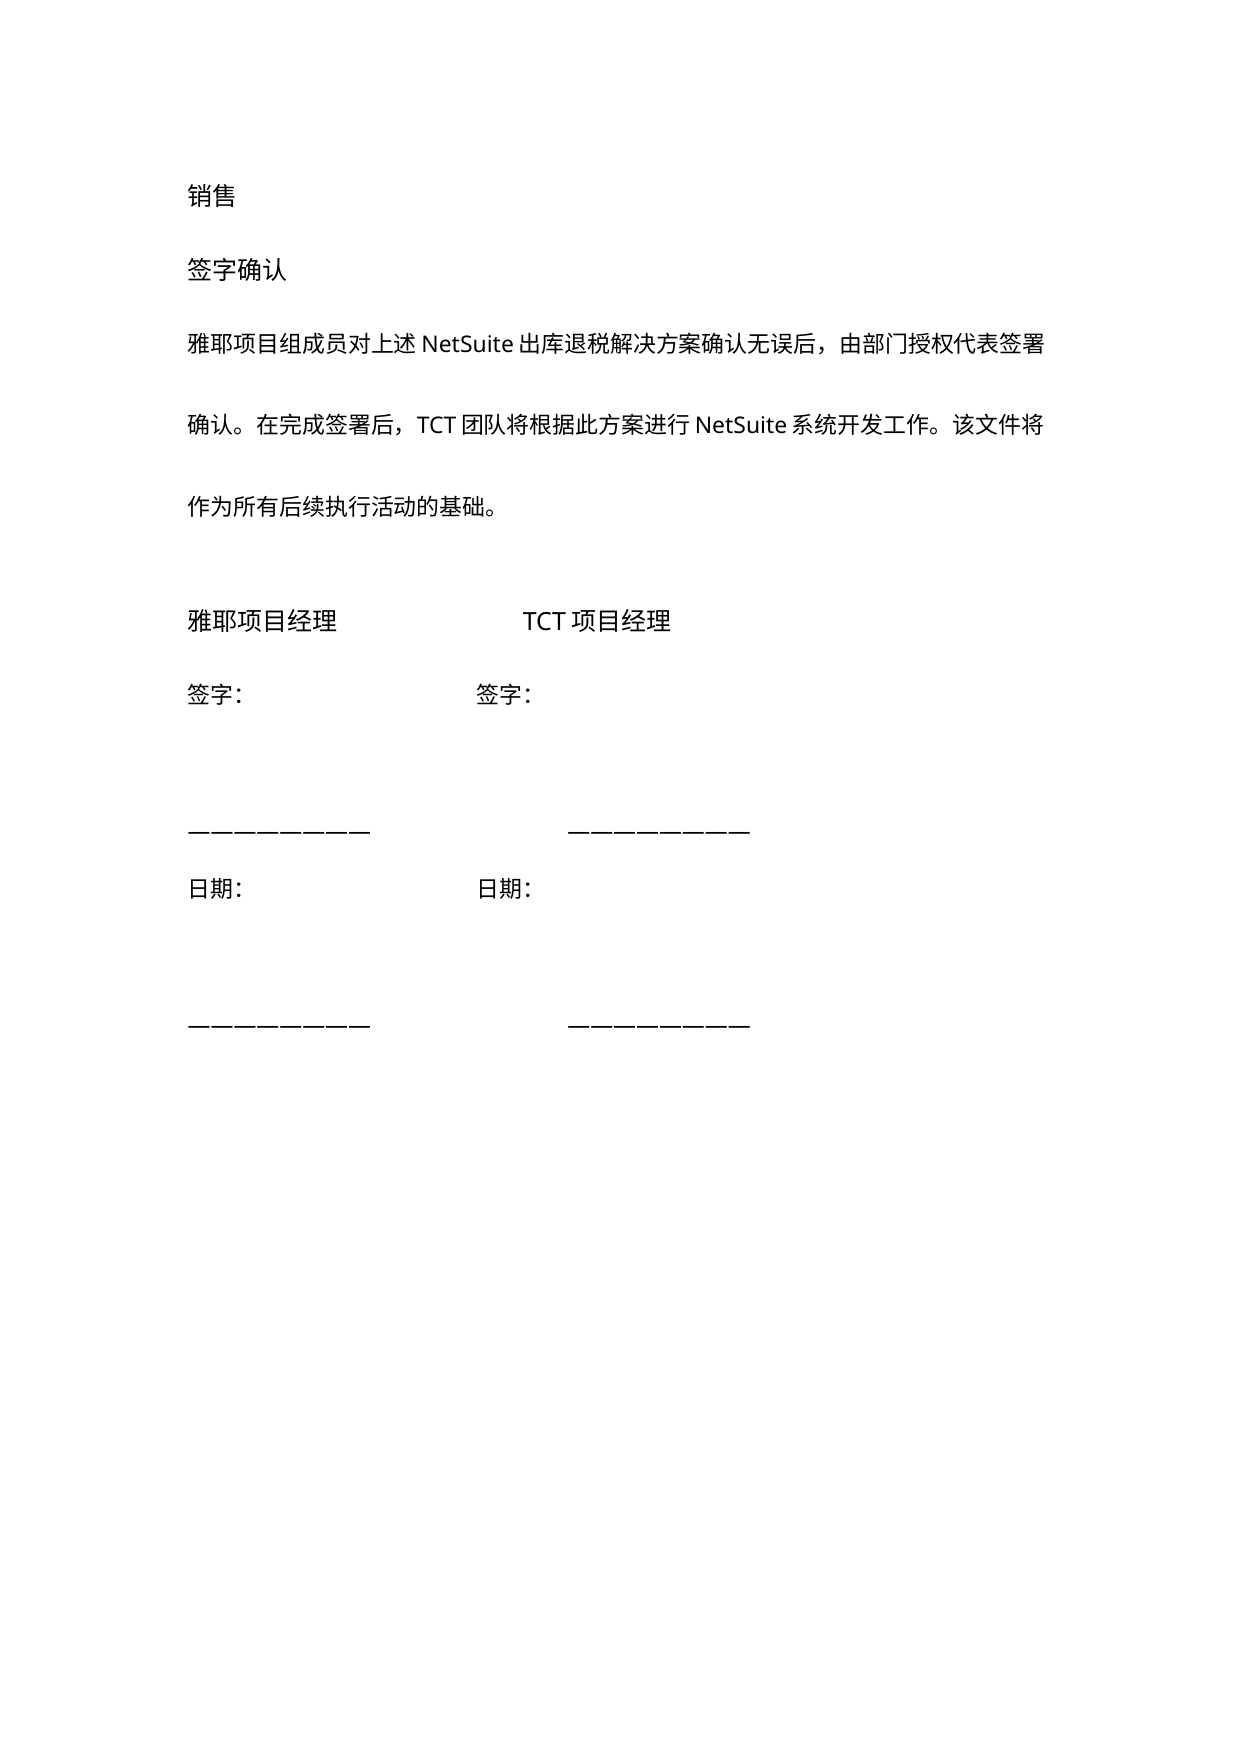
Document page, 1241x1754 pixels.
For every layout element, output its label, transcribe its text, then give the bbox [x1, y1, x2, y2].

text ———————— ———————— [187, 1009, 1053, 1041]
text 签字： 签字： [187, 661, 1053, 726]
text 签字确认 [187, 236, 1053, 301]
text 日期： 日期： [187, 855, 1053, 920]
text 雅耶项目组成员对上述NetSuite出库退税解决方案确认无误后，由部门授权代表签署确认。在完成签署后，TCT团队将根据此方案进行NetSuite系统开发工作。该文件将作为所有后续执行活动的基础。 [187, 310, 1053, 538]
text 销售 [187, 162, 1053, 227]
text 雅耶项目经理 TCT项目经理 [187, 587, 1053, 652]
text ———————— ———————— [187, 815, 1053, 847]
